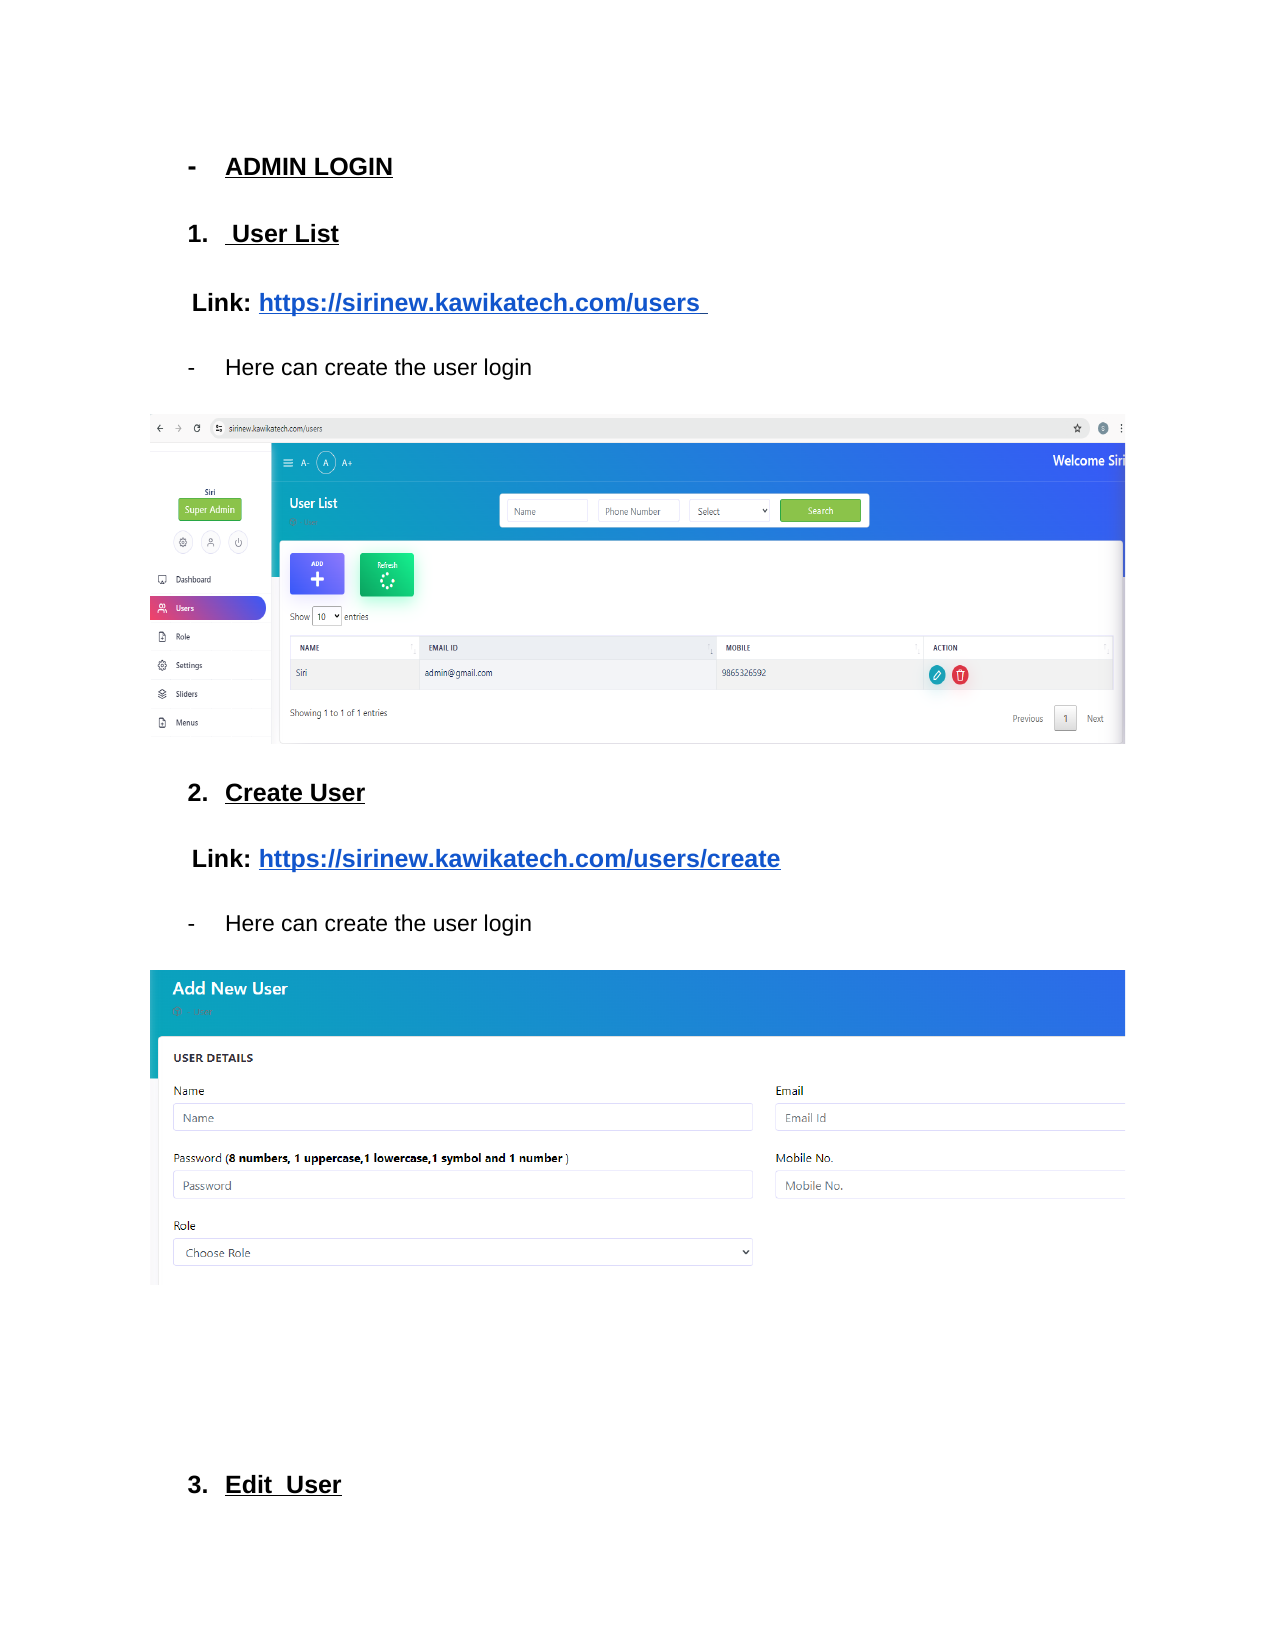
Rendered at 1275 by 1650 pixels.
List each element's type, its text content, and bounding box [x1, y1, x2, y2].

picture [274, 987, 280, 994]
picture [150, 414, 1125, 744]
text Link: https://sirinew.kawikatech.com/users/create [150, 843, 1125, 872]
list Here can create the user login [187, 909, 1125, 936]
list Create User [187, 777, 1125, 806]
list Edit User [187, 1470, 1125, 1498]
list ADMIN LOGIN [187, 150, 1125, 181]
text Link: https://sirinew.kawikatech.com/users [150, 288, 1125, 317]
list User List [187, 219, 1125, 248]
picture [226, 987, 232, 994]
picture [150, 970, 1125, 1285]
list Here can create the user login [187, 354, 1125, 380]
picture [254, 983, 262, 994]
